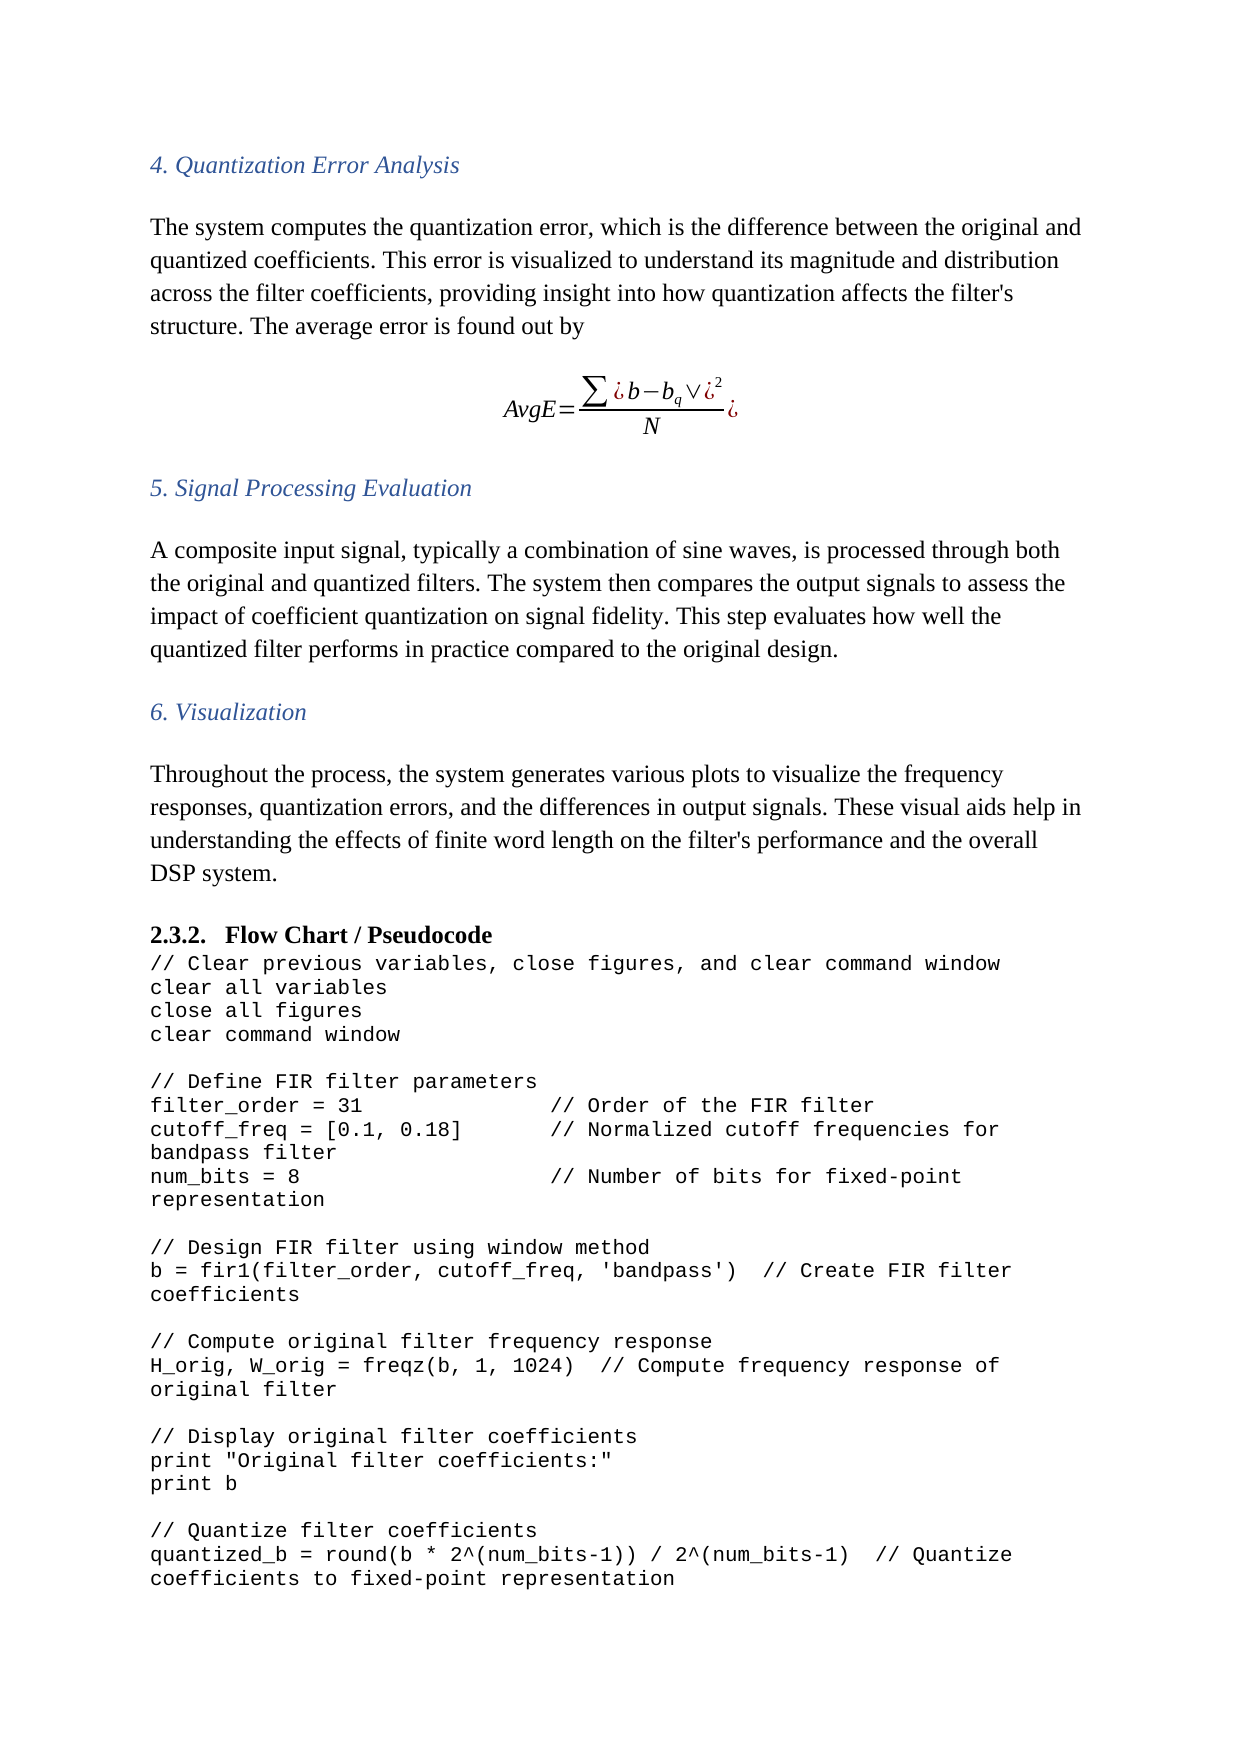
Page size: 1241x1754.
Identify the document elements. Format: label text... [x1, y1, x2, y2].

subtitle 6. Visualization [150, 920, 1090, 949]
text clear command window [150, 1247, 1090, 1271]
subtitle Flow Chart / Pseudocode [150, 1143, 1090, 1172]
text cutoff_freq = [0.1, 0.18] // Normalized cutoff frequencies for bandpass filter [150, 1342, 1090, 1389]
text num_bits = 8 // Number of bits for fixed-point representation [150, 1389, 1090, 1437]
text // Clear previous variables, close figures, and clear command window [150, 1176, 1090, 1200]
text // Compute original filter frequency response [150, 1555, 1090, 1578]
text filter_order = 31 // Order of the FIR filter [150, 1318, 1090, 1342]
text // Design FIR filter using window method [150, 1460, 1090, 1484]
subtitle 5. Signal Processing Evaluation [150, 697, 1090, 725]
text clear all variables [150, 1200, 1090, 1224]
text A composite input signal, typically a combination of sine waves, is processed through both the original and quantized filters. The system then compares the output signals to assess the impact of coefficient quantization on signal fidelity. This step evaluates how well the quantized filter performs in practice compared to the original design. [150, 759, 1090, 887]
text // Define FIR filter parameters [150, 1295, 1090, 1318]
text close all figures [150, 1224, 1090, 1247]
text The system computes the quantization error, which is the difference between the original and quantized coefficients. This error is visualized to understand its magnitude and distribution across the filter coefficients, providing insight into how quantization affects the filter's structure. The average error is found out by [150, 436, 1090, 563]
subtitle 3. Frequency Response Analysis [150, 150, 1090, 179]
subtitle 4. Quantization Error Analysis [150, 373, 1090, 402]
text Throughout the process, the system generates various plots to visualize the frequency responses, quantization errors, and the differences in output signals. These visual aids help in understanding the effects of finite word length on the filter's performance and the overall DSP system. [150, 982, 1090, 1110]
text The system calculates the frequency responses of both the original (floating-point) and the quantized (fixed-point) filters. By comparing these responses, the system identifies any deviations caused by quantization, which can affect the filter's effectiveness in attenuating or passing specific frequency components. [150, 212, 1090, 340]
text b = fir1(filter_order, cutoff_freq, 'bandpass') // Create FIR filter coefficients [150, 1484, 1090, 1531]
